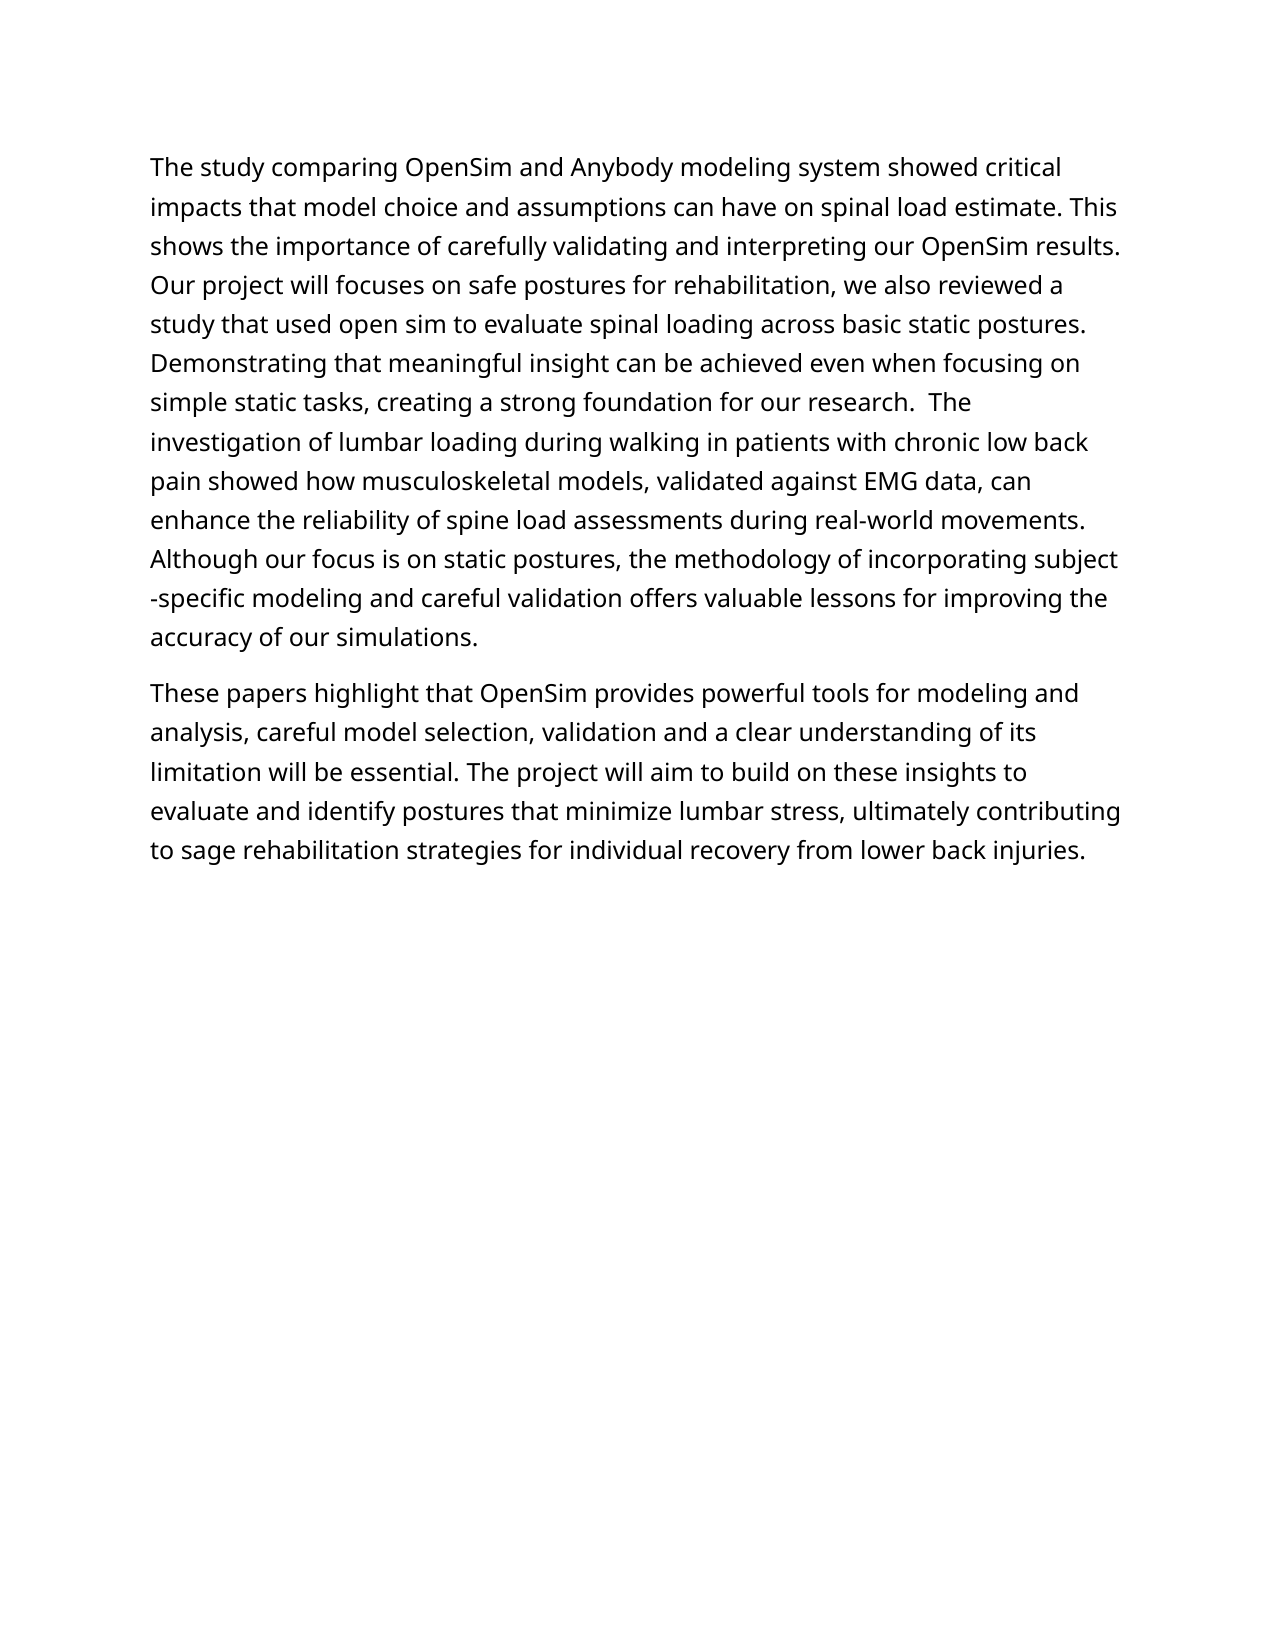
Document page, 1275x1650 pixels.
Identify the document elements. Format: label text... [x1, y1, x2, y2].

text These papers highlight that OpenSim provides powerful tools for modeling and analysis, careful model selection, validation and a clear understanding of its limitation will be essential. The project will aim to build on these insights to evaluate and identify postures that minimize lumbar stress, ultimately contributing to sage rehabilitation strategies for individual recovery from lower back injuries. [150, 676, 1125, 867]
text The study comparing OpenSim and Anybody modeling system showed critical impacts that model choice and assumptions can have on spinal load estimate. This shows the importance of carefully validating and interpreting our OpenSim results. Our project will focuses on safe postures for rehabilitation, we also reviewed a study that used open sim to evaluate spinal loading across basic static postures. Demonstrating that meaningful insight can be achieved even when focusing on simple static tasks, creating a strong foundation for our research. The investigation of lumbar loading during walking in patients with chronic low back pain showed how musculoskeletal models, validated against EMG data, can enhance the reliability of spine load assessments during real-world movements. Although our focus is on static postures, the methodology of incorporating subject -specific modeling and careful validation offers valuable lessons for improving the accuracy of our simulations. [150, 150, 1125, 654]
